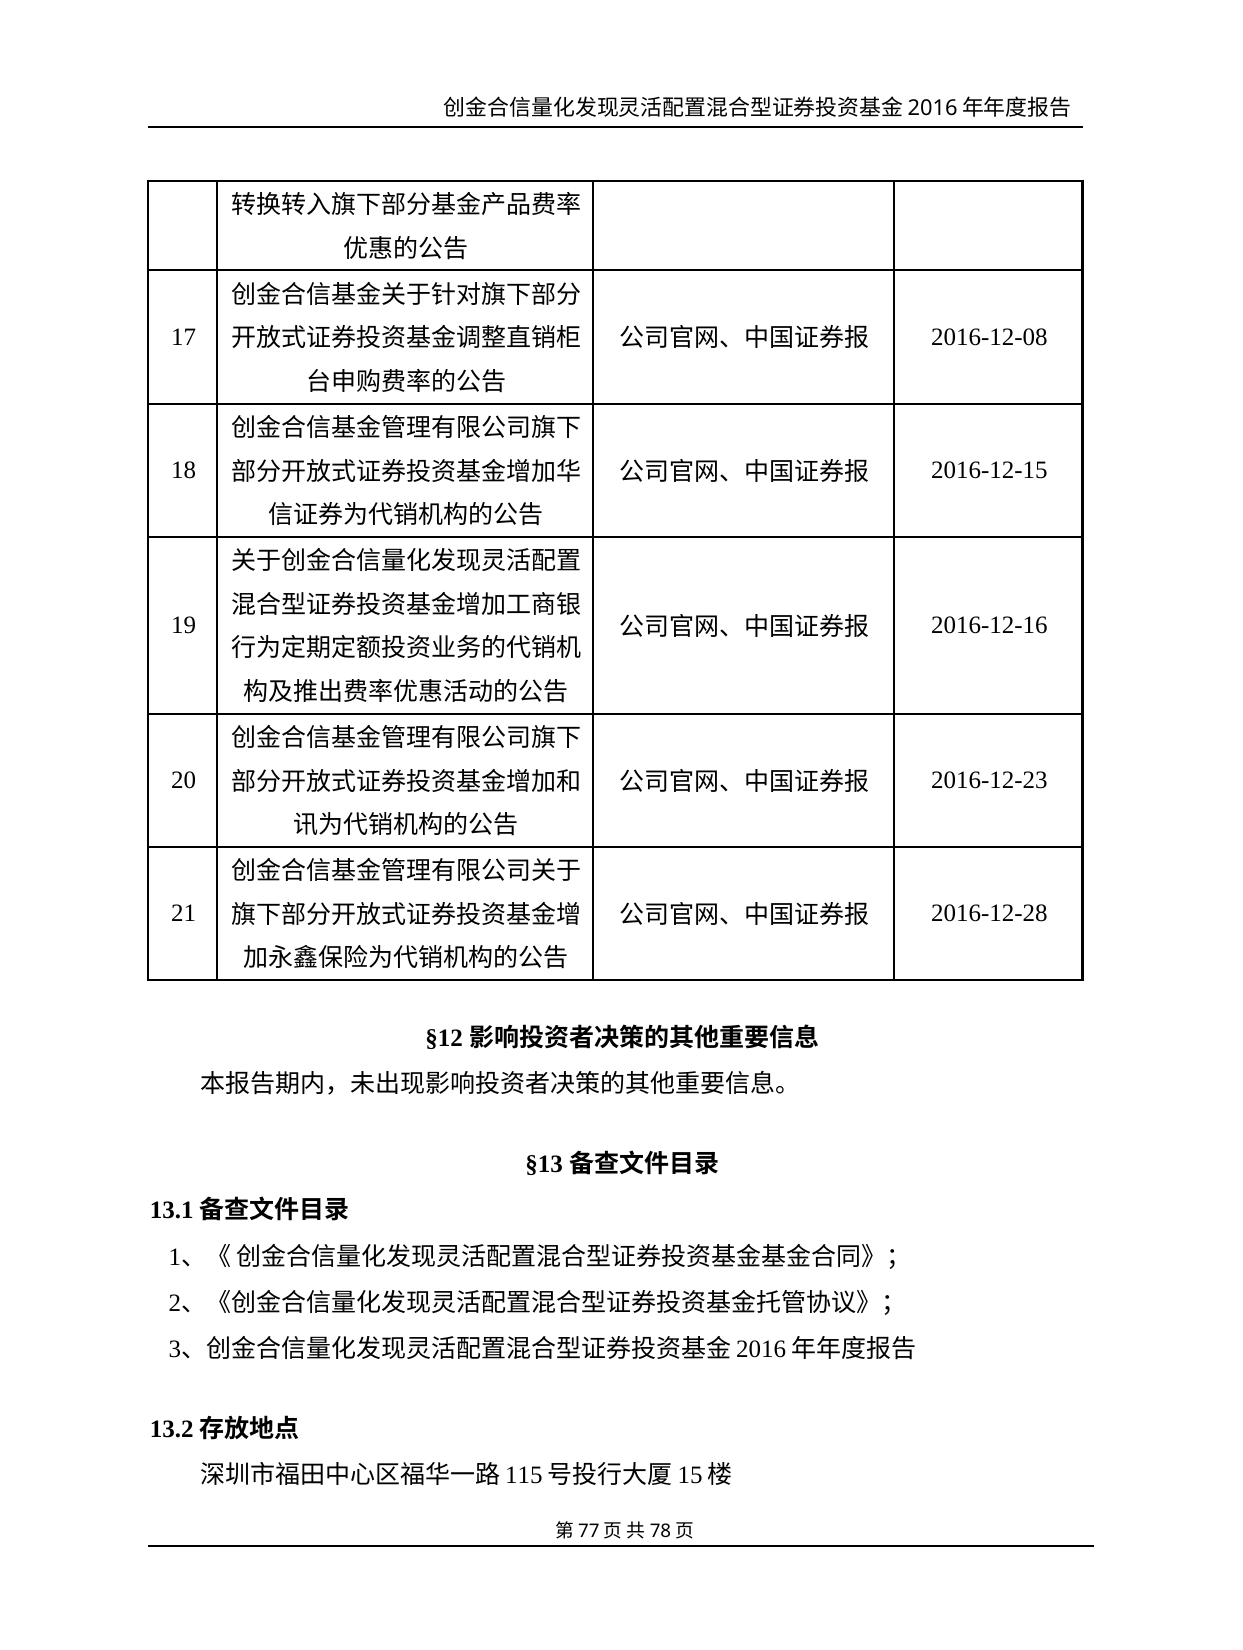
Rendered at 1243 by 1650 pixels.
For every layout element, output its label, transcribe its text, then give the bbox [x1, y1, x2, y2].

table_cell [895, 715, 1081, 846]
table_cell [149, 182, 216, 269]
text 2、《创金合信量化发现灵活配置混合型证券投资基金托管协议》； [149, 1282, 1094, 1319]
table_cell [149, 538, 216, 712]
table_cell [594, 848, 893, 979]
text §13 备查文件目录 [149, 1143, 1094, 1179]
text 13.2 存放地点 [149, 1408, 1094, 1445]
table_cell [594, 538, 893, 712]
text 本报告期内，未出现影响投资者决策的其他重要信息。 [149, 1063, 1094, 1100]
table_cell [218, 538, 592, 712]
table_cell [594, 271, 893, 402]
text 深圳市福田中心区福华一路115号投行大厦15楼 [149, 1455, 1094, 1491]
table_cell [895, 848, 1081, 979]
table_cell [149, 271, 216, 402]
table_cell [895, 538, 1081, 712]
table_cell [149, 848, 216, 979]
text 13.1 备查文件目录 [149, 1189, 1094, 1226]
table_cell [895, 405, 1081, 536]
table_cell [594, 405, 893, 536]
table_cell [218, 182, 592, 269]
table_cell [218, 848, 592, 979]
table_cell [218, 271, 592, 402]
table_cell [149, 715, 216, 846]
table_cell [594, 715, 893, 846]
text §12 影响投资者决策的其他重要信息 [149, 1017, 1094, 1053]
text 3、创金合信量化发现灵活配置混合型证券投资基金2016年年度报告 [149, 1329, 1094, 1365]
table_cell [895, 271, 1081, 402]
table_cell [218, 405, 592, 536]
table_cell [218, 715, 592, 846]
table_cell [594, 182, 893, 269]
text 1、《 创金合信量化发现灵活配置混合型证券投资基金基金合同》； [149, 1236, 1094, 1272]
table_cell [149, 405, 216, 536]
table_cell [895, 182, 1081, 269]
